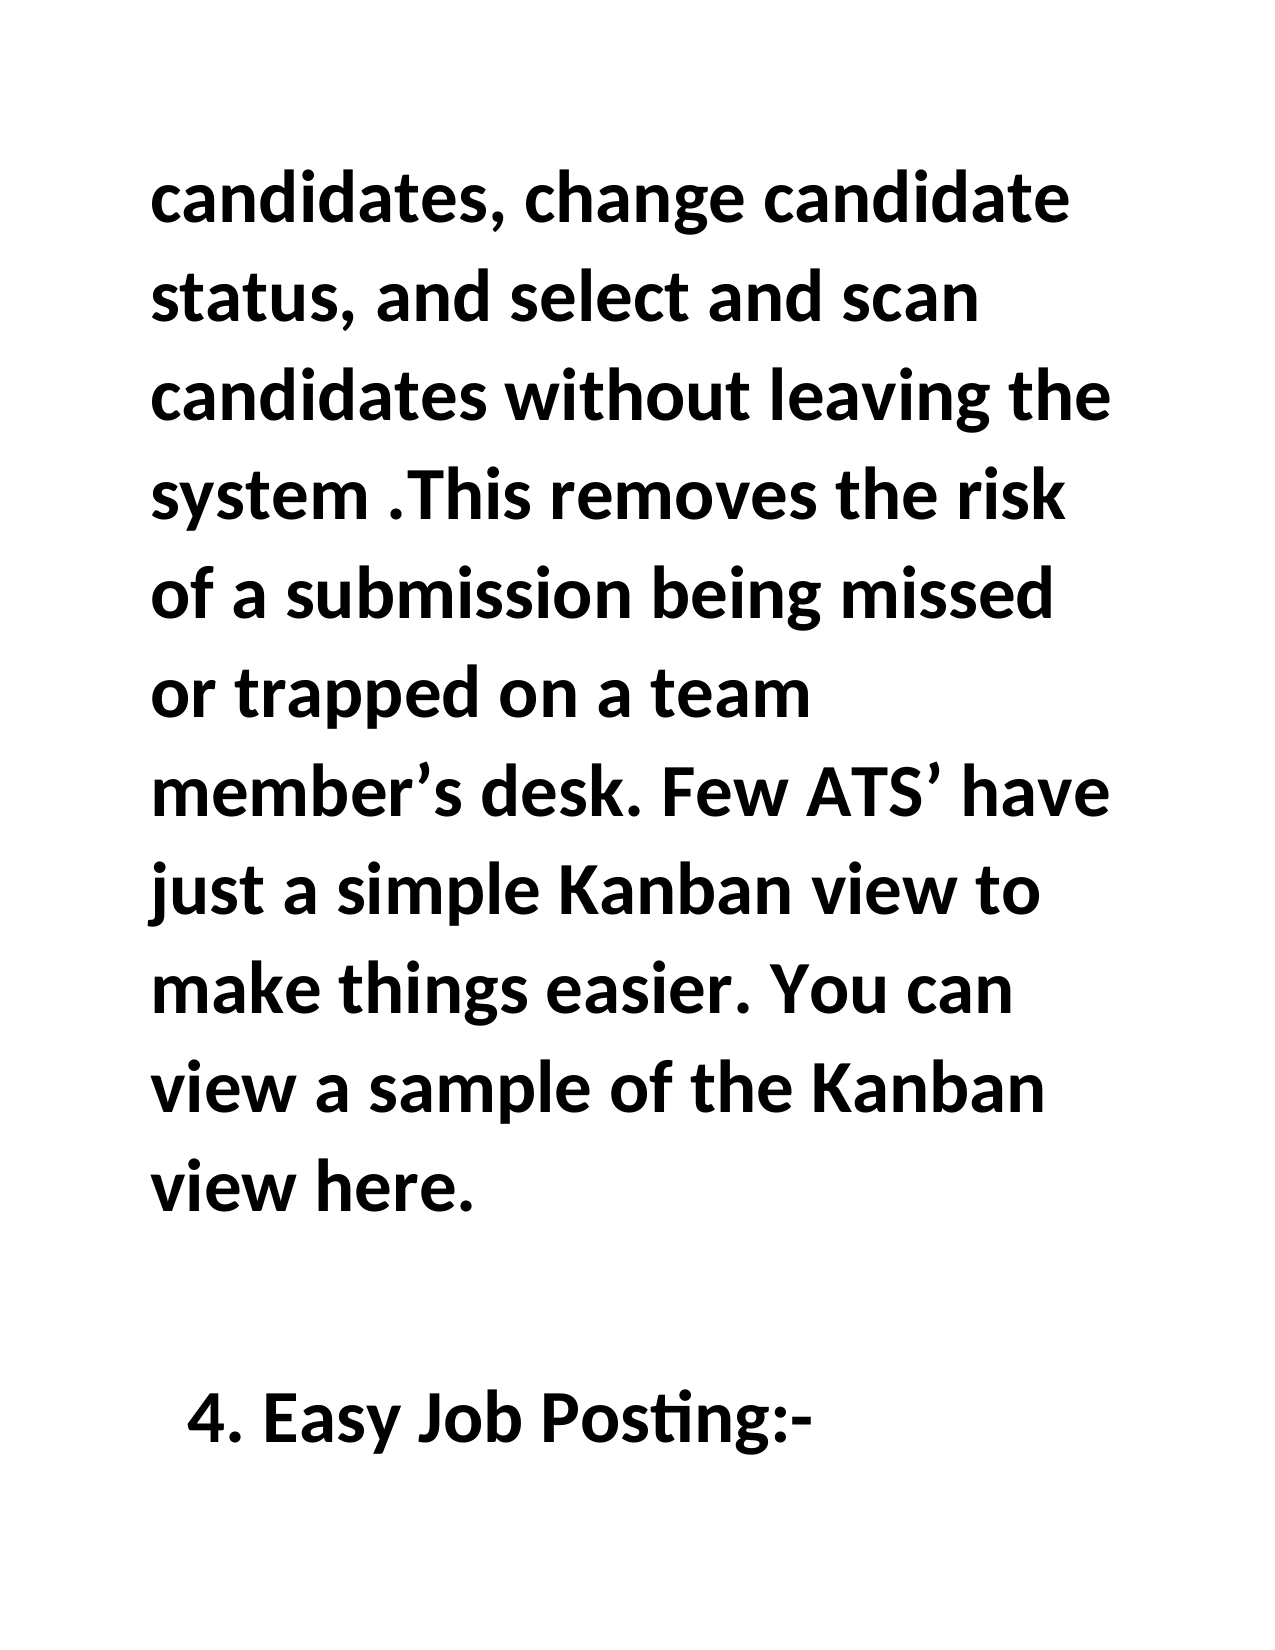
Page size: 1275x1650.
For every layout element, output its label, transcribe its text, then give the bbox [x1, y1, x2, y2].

list Easy Job Posting:- [187, 1369, 1125, 1461]
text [150, 150, 1125, 1230]
